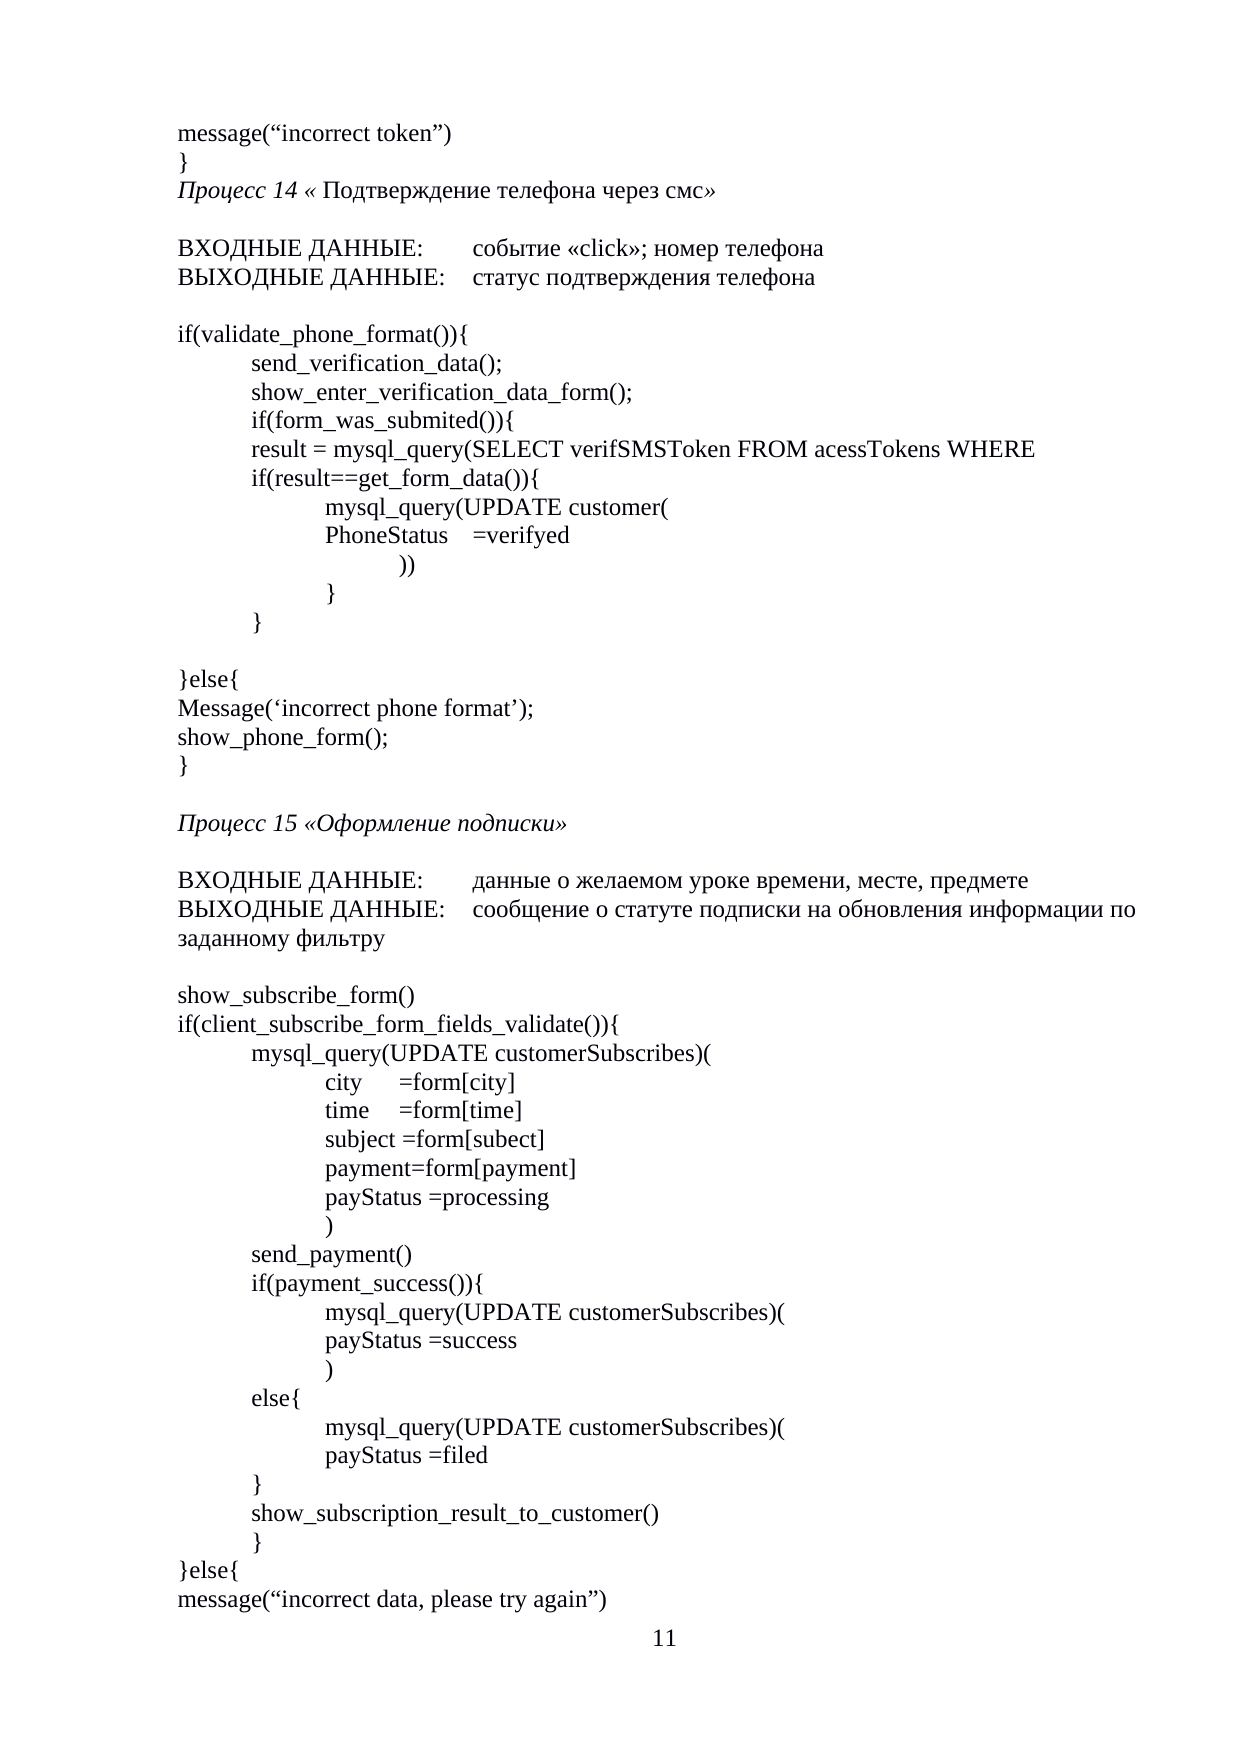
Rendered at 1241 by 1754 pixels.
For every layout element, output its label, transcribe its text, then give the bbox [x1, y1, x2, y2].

text if(payment_success()){ [177, 1268, 1152, 1297]
text result = mysql_query(SELECT verifSMSToken FROM acessTokens WHERE [177, 434, 1152, 463]
text ВЫХОДНЫЕ ДАННЫЕ: сообщение о статуте подписки на обновления информации по заданному фильтру [177, 894, 1152, 952]
text subject =form[subect] [251, 1124, 1152, 1153]
text mysql_query(UPDATE customerSubscribes)( [177, 1412, 1152, 1441]
text if(validate_phone_format()){ [177, 319, 1152, 348]
text send_payment() [177, 1239, 1152, 1268]
text ВХОДНЫЕ ДАННЫЕ: событие «click»; номер телефона [177, 233, 1152, 262]
text } [177, 607, 1152, 636]
text Message(‘incorrect phone format’); [177, 693, 1152, 722]
text show_subscription_result_to_customer() [177, 1498, 1152, 1527]
text mysql_query(UPDATE customerSubscribes)( [177, 1297, 1152, 1326]
text } [251, 578, 1152, 607]
text ВЫХОДНЫЕ ДАННЫЕ: статус подтверждения телефона [177, 262, 1152, 291]
text mysql_query(UPDATE customer( [251, 492, 1152, 521]
text ) [251, 1354, 1152, 1383]
text } [177, 751, 1152, 779]
text else{ [177, 1383, 1152, 1412]
text payStatus =processing [251, 1182, 1152, 1211]
text payStatus =success [251, 1326, 1152, 1354]
text ) [251, 1211, 1152, 1239]
text }else{ [177, 664, 1152, 693]
text if(result==get_form_data()){ [177, 463, 1152, 492]
text PhoneStatus =verifyed [251, 521, 1152, 549]
text } [177, 1527, 1152, 1556]
text show_phone_form(); [177, 722, 1152, 751]
text ВХОДНЫЕ ДАННЫЕ: данные о желаемом уроке времени, месте, предмете [177, 866, 1152, 894]
text payment=form[payment] [251, 1153, 1152, 1182]
text )) [325, 549, 1152, 578]
text }else{ [177, 1556, 1152, 1584]
text } [177, 147, 1152, 176]
text send_verification_data(); [177, 348, 1152, 377]
text mysql_query(UPDATE customerSubscribes)( [177, 1038, 1152, 1067]
text show_enter_verification_data_form(); [177, 377, 1152, 406]
text payStatus =filed [251, 1441, 1152, 1469]
text if(form_was_submited()){ [177, 406, 1152, 434]
text Процесс 15 «Оформление подписки» [177, 808, 1152, 837]
text city =form[city] [251, 1067, 1152, 1096]
text message(“incorrect token”) [177, 118, 1152, 147]
text Процесс 14 « Подтверждение телефона через смс» [177, 176, 1152, 204]
text show_subscribe_form() [177, 981, 1152, 1009]
text if(client_subscribe_form_fields_validate()){ [177, 1009, 1152, 1038]
text time =form[time] [251, 1096, 1152, 1124]
text message(“incorrect data, please try again”) [177, 1584, 1152, 1613]
text } [177, 1469, 1152, 1498]
